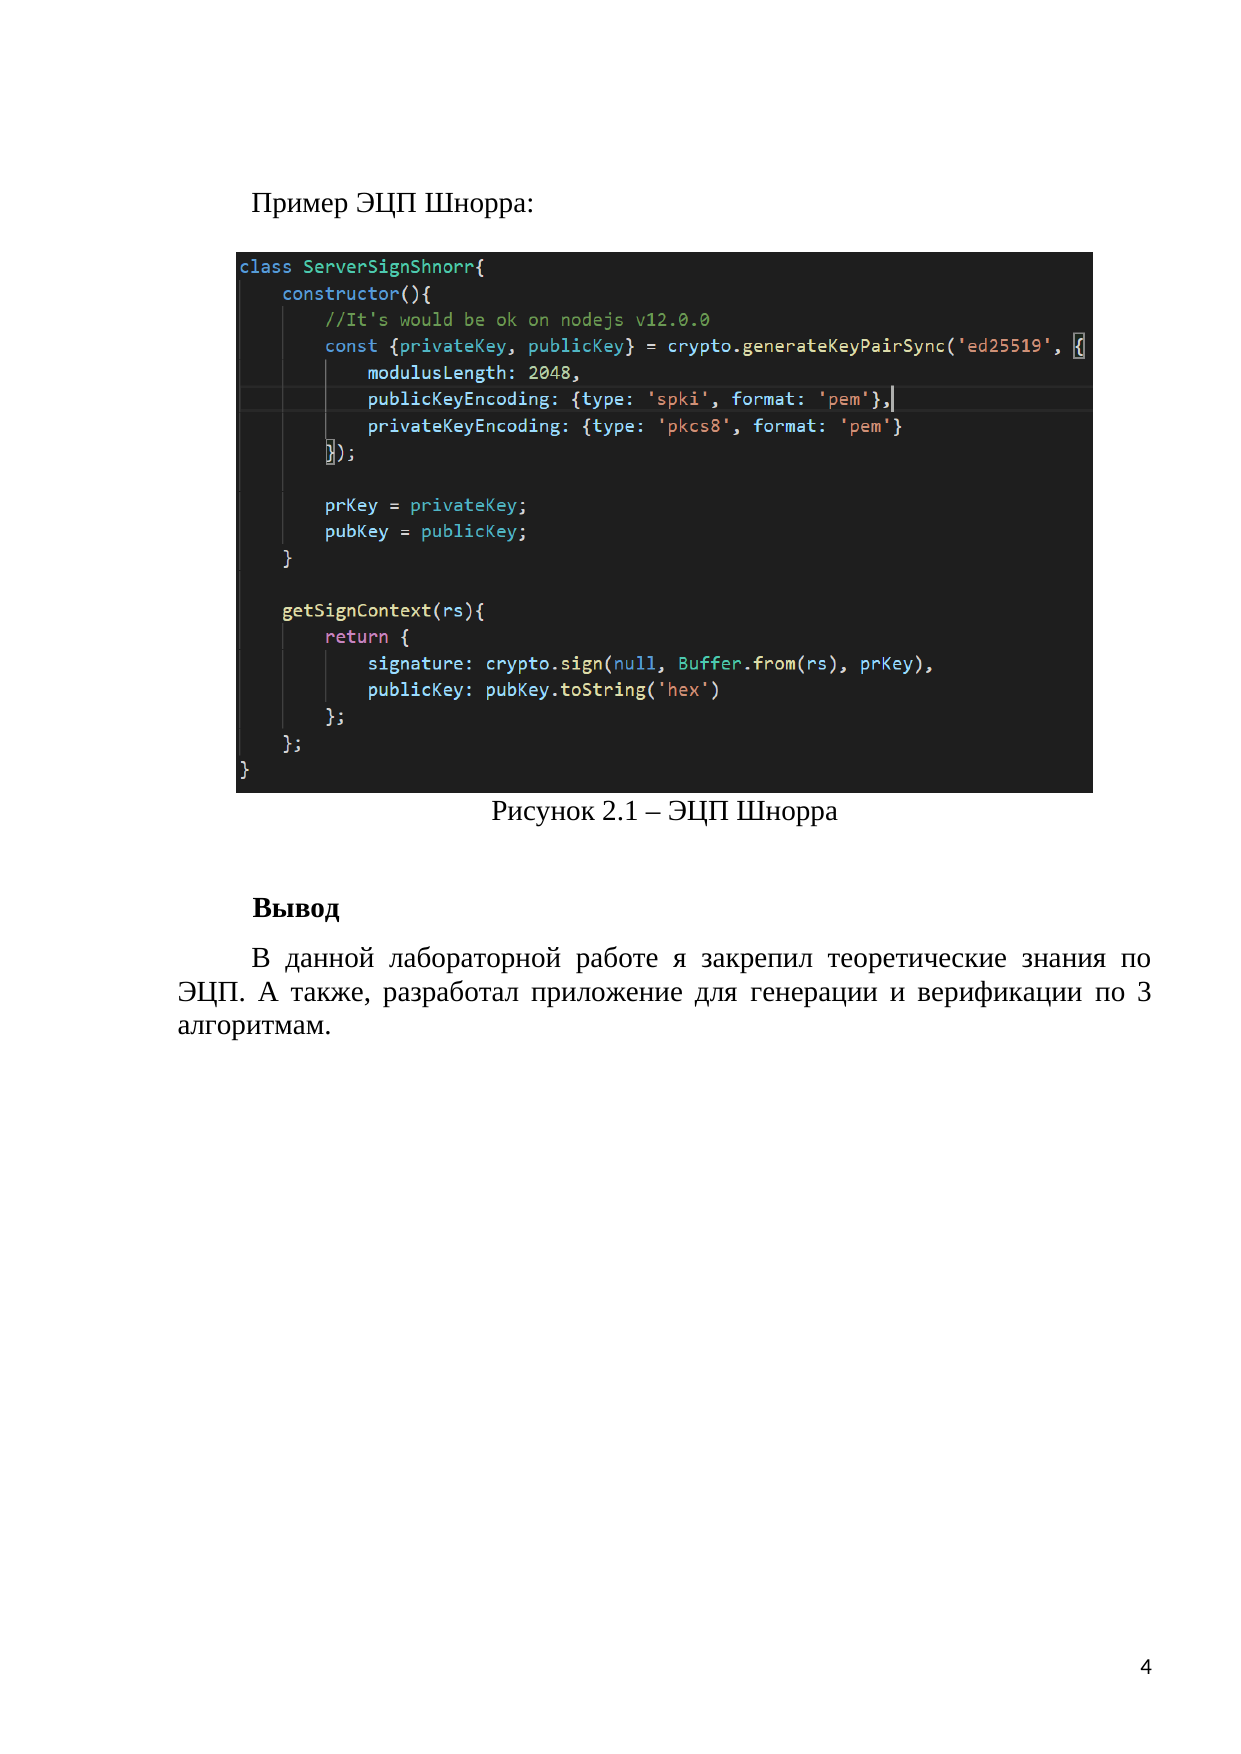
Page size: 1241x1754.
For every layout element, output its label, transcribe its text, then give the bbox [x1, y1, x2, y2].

text Вывод [177, 890, 1152, 923]
text В данной лабораторной работе я закрепил теоретические знания по ЭЦП. А также, разработал приложение для генерации и верификации по 3 алгоритмам. [177, 940, 1152, 1041]
picture [236, 252, 1093, 793]
text Рисунок 2.1 – ЭЦП Шнорра [177, 793, 1152, 826]
text Пример ЭЦП Шнорра: [177, 185, 1152, 219]
